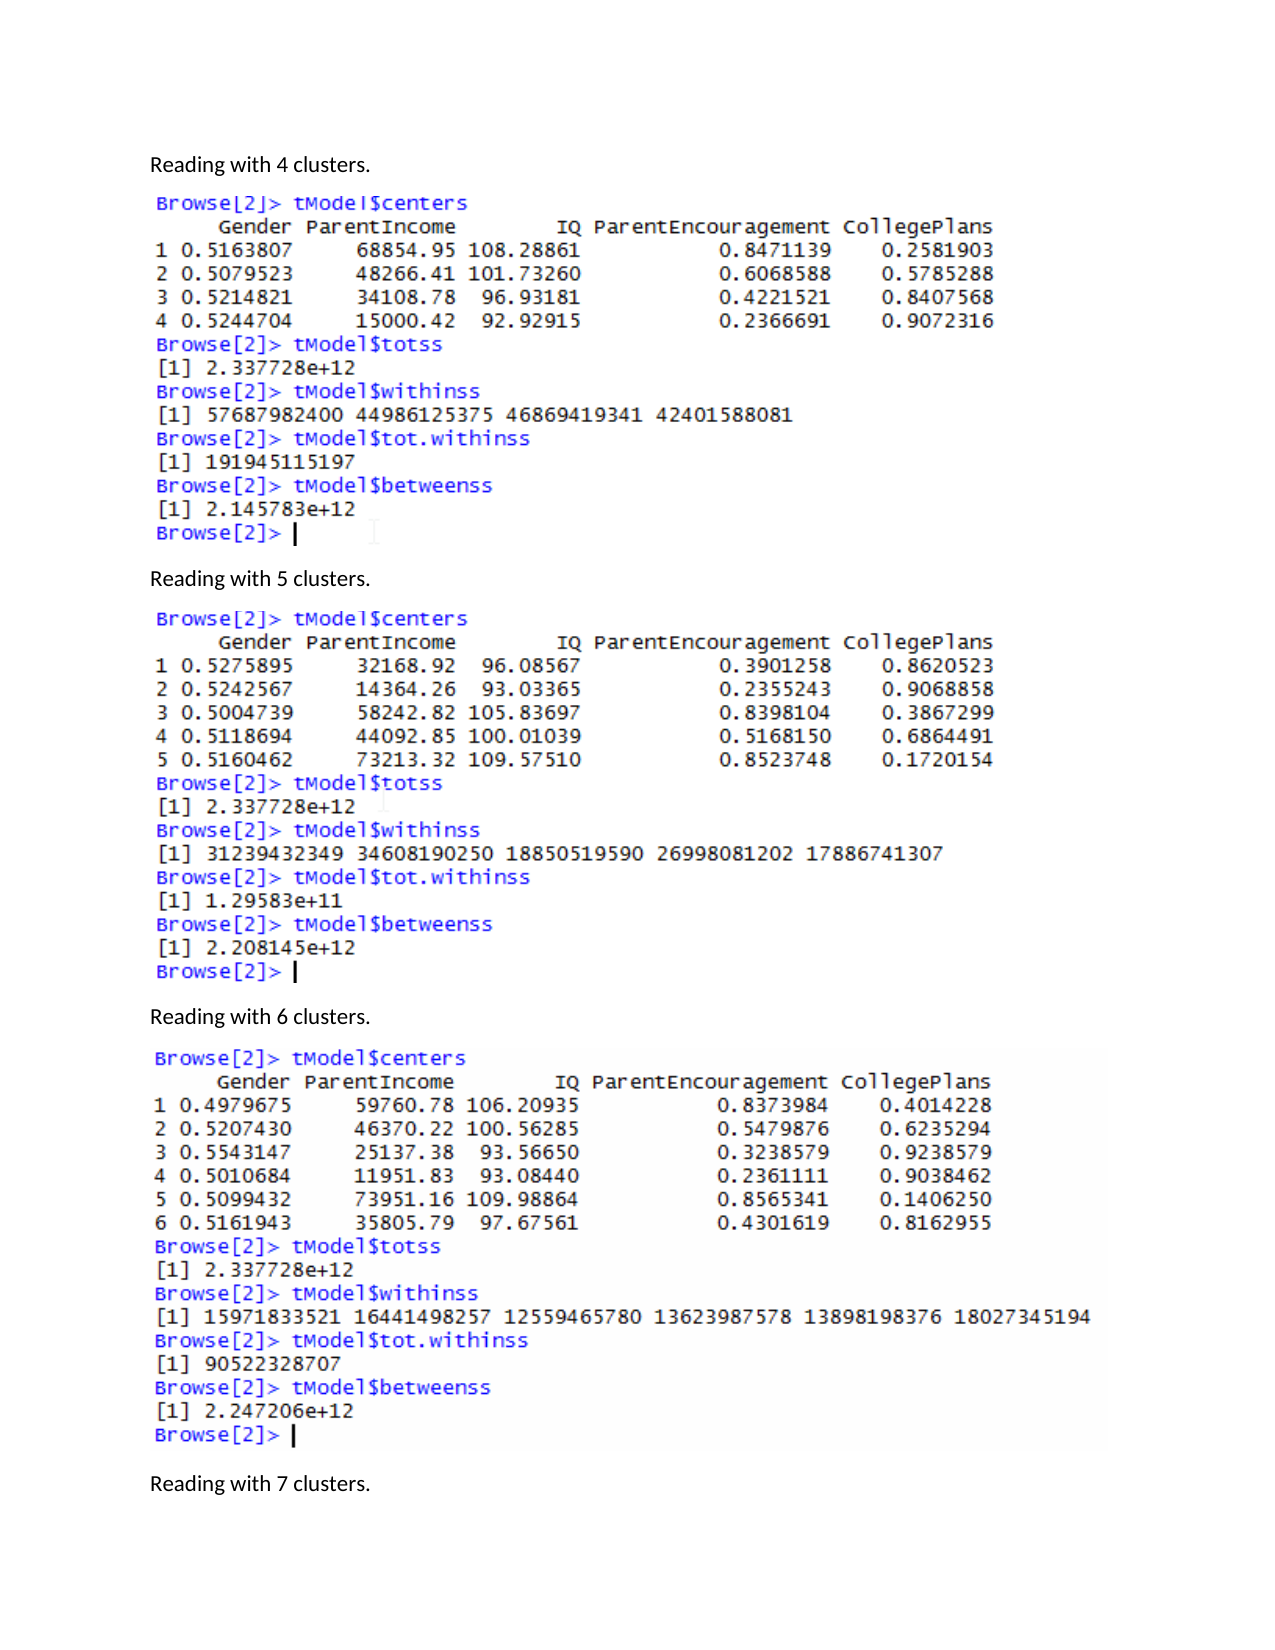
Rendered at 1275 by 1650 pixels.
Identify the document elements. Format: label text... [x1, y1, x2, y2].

picture [150, 196, 1010, 546]
picture [150, 1048, 1108, 1451]
text Reading with 4 clusters. [150, 150, 1125, 178]
text Reading with 6 clusters. [150, 1002, 1125, 1030]
picture [150, 611, 1004, 983]
text Reading with 5 clusters. [150, 564, 1125, 592]
text Reading with 7 clusters. [150, 1469, 1125, 1497]
